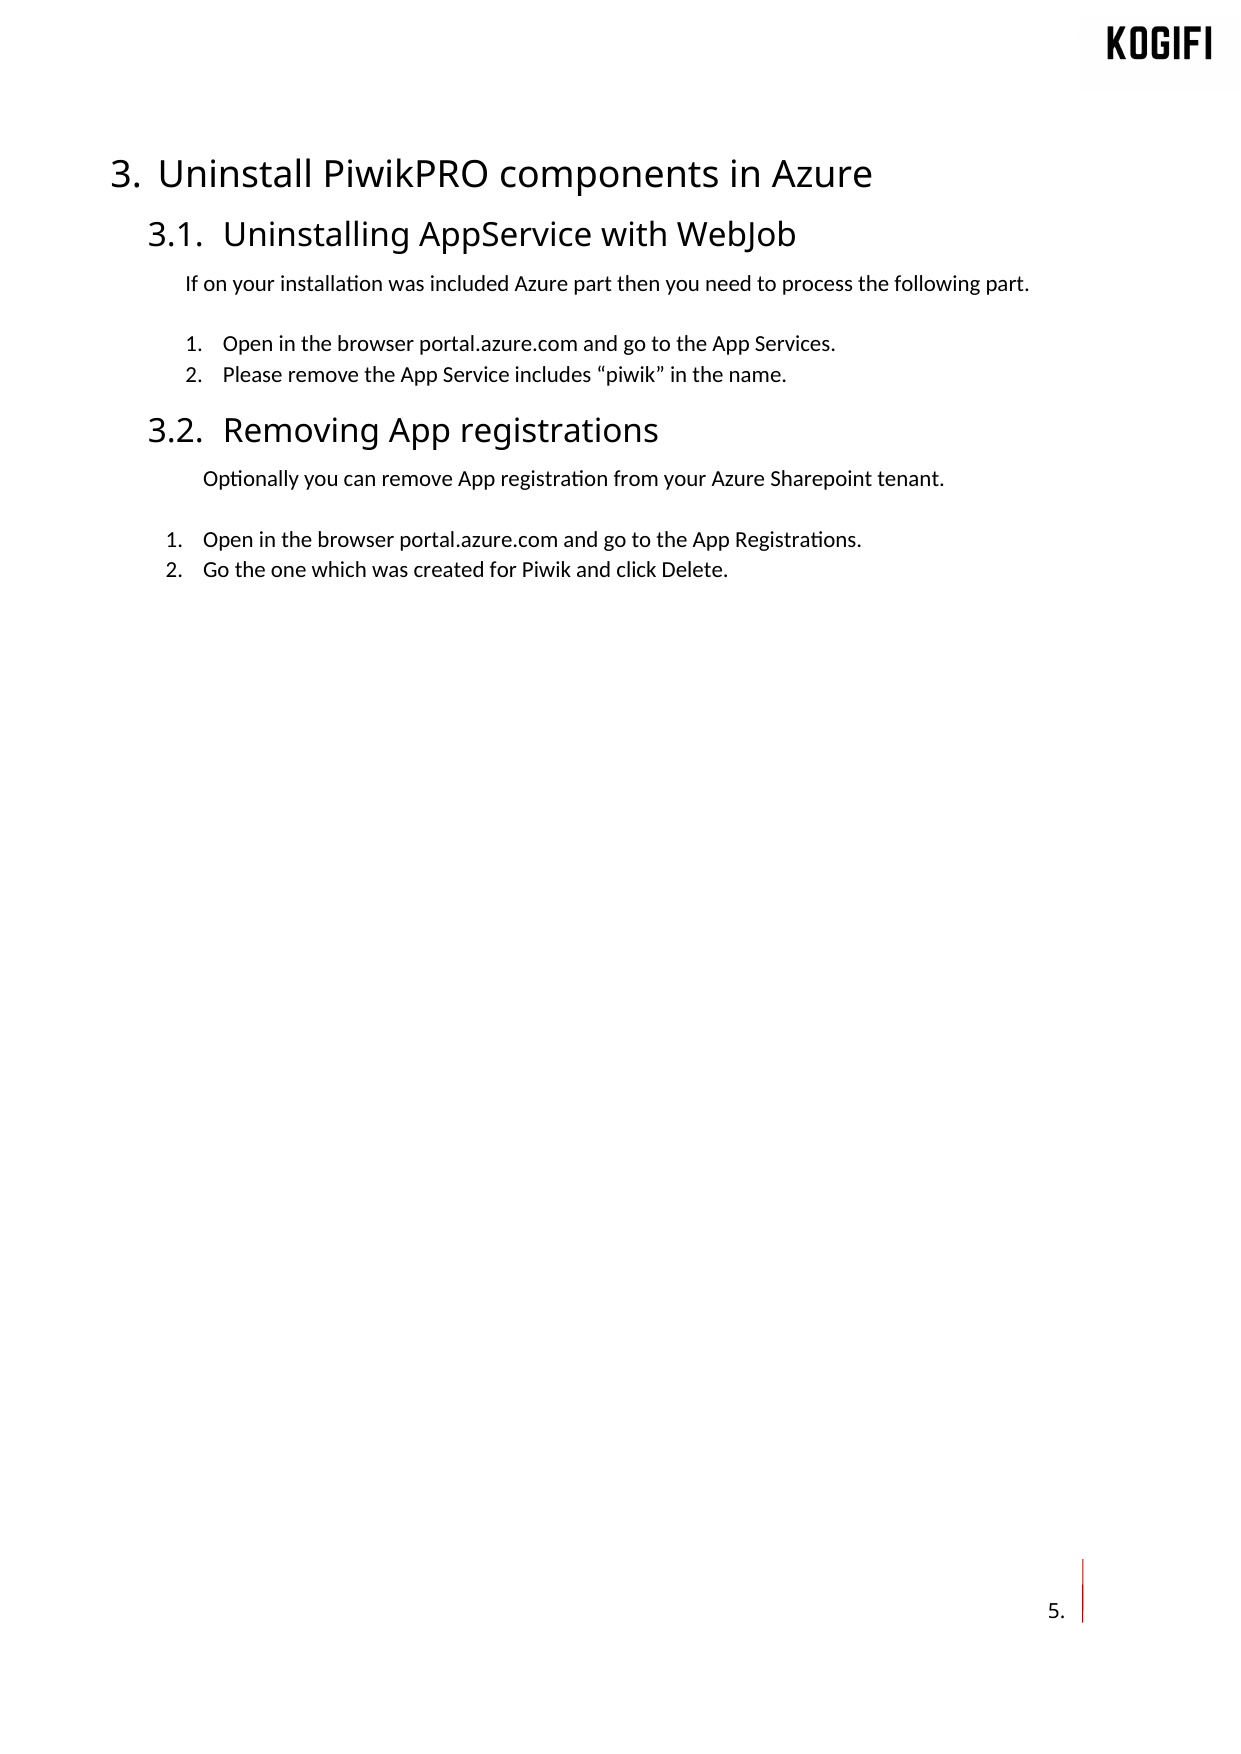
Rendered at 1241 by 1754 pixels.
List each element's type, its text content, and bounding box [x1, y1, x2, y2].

list Optionally you can remove App registration from your Azure Sharepoint tenant. [203, 464, 1092, 493]
subtitle Removing App registrations [148, 407, 1092, 452]
list Please remove the App Service includes “piwik” in the name. [185, 360, 1092, 388]
list Go the one which was created for Piwik and click Delete. [165, 555, 1092, 583]
picture [1078, 0, 1240, 91]
list Open in the browser portal.azure.com and go to the App Services. [185, 329, 1092, 358]
list Open in the browser portal.azure.com and go to the App Registrations. [165, 525, 1092, 553]
